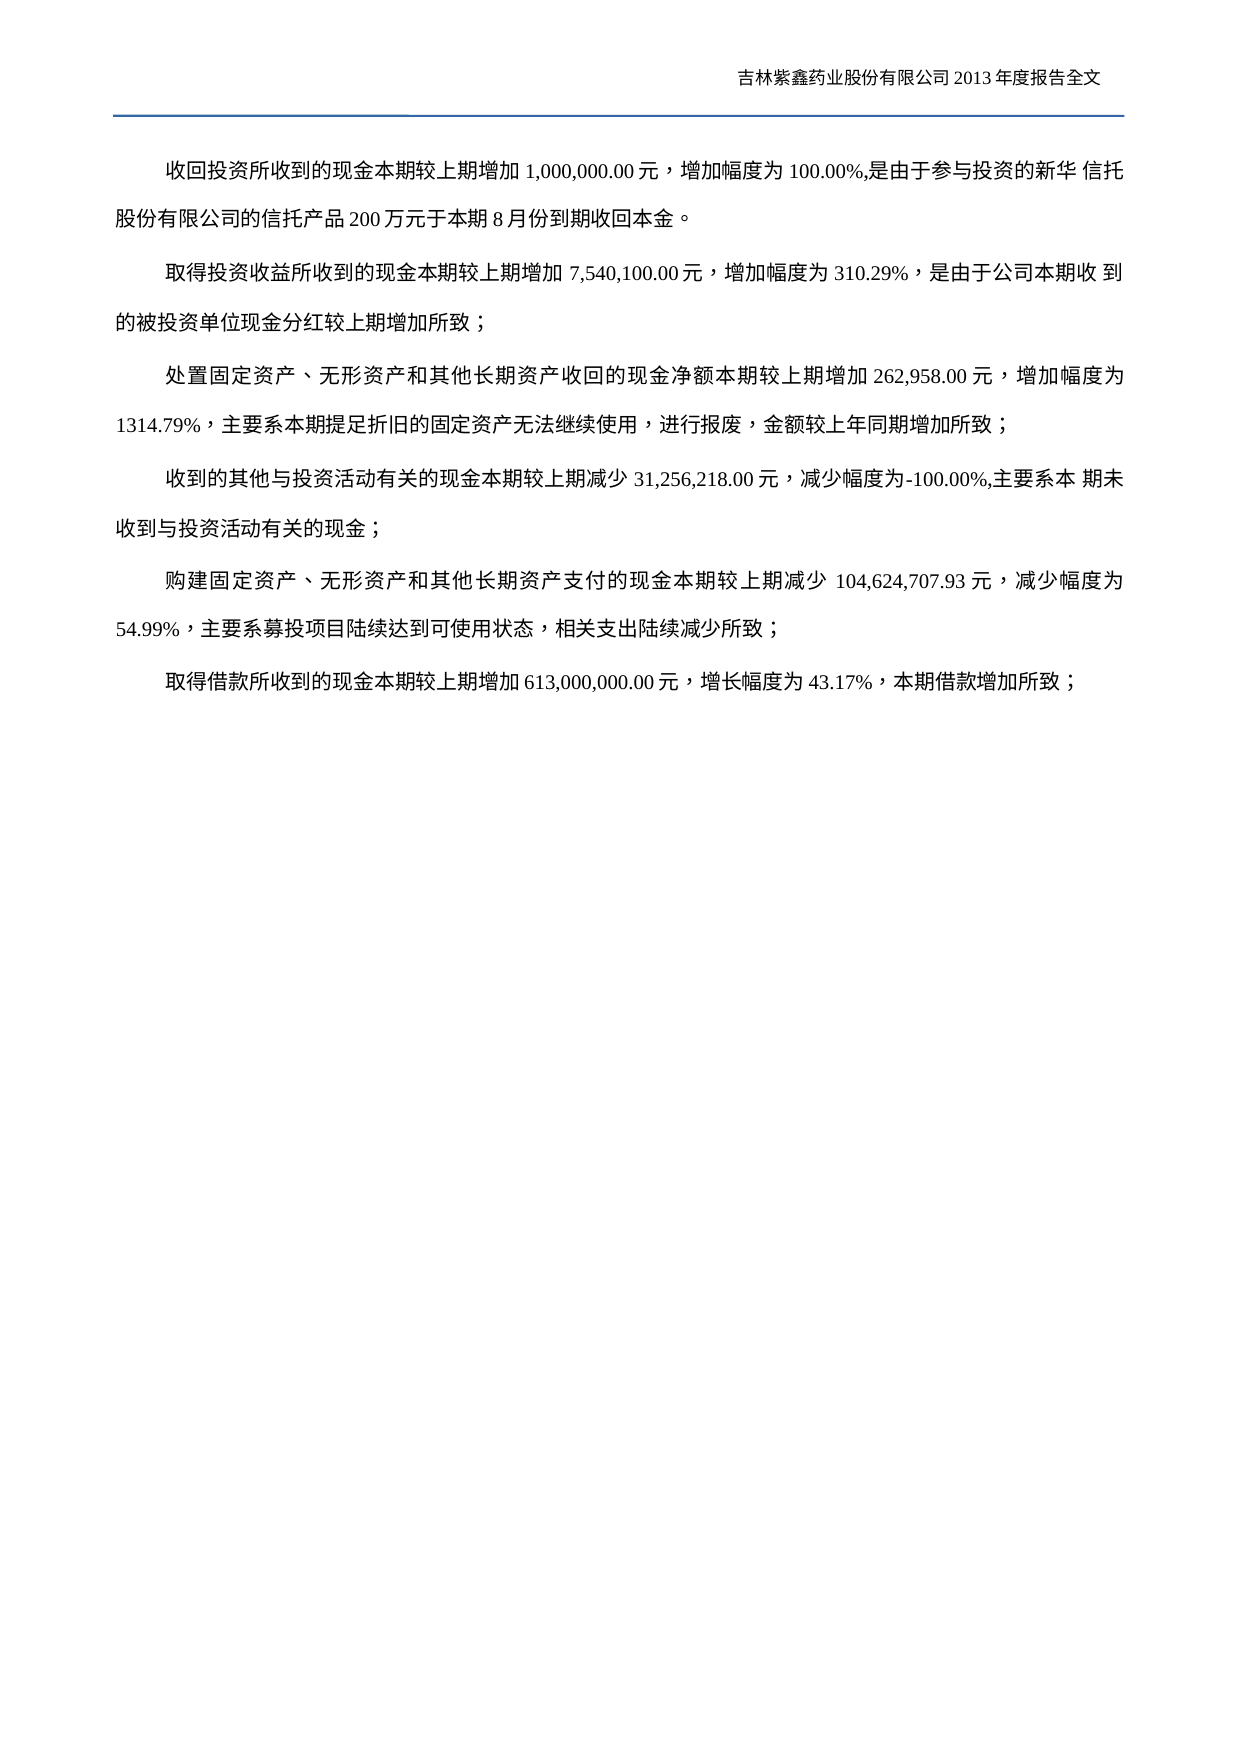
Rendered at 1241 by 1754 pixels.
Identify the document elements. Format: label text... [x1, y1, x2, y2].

text 取得借款所收到的现金本期较上期增加613,000,000.00元，增长幅度为43.17%，本期借款增加所致； [116, 651, 1125, 699]
text 收回投资所收到的现金本期较上期增加1,000,000.00元，增加幅度为100.00%,是由于参与投资的新华 信托股份有限公司的信托产品200万元于本期8月份到期收回本金。 [116, 141, 1125, 236]
text 收到的其他与投资活动有关的现金本期较上期减少31,256,218.00元，减少幅度为-100.00%,主要系本 期未收到与投资活动有关的现金； [116, 446, 1125, 546]
text 处置固定资产、无形资产和其他长期资产收回的现金净额本期较上期增加262,958.00元，增加幅度为 1314.79%，主要系本期提足折旧的固定资产无法继续使用，进行报废，金额较上年同期增加所致； [116, 345, 1125, 442]
text 取得投资收益所收到的现金本期较上期增加7,540,100.00元，增加幅度为310.29%，是由于公司本期收 到的被投资单位现金分红较上期增加所致； [116, 240, 1125, 341]
text 购建固定资产、无形资产和其他长期资产支付的现金本期较上期减少104,624,707.93元，减少幅度为 54.99%，主要系募投项目陆续达到可使用状态，相关支出陆续减少所致； [116, 550, 1125, 646]
